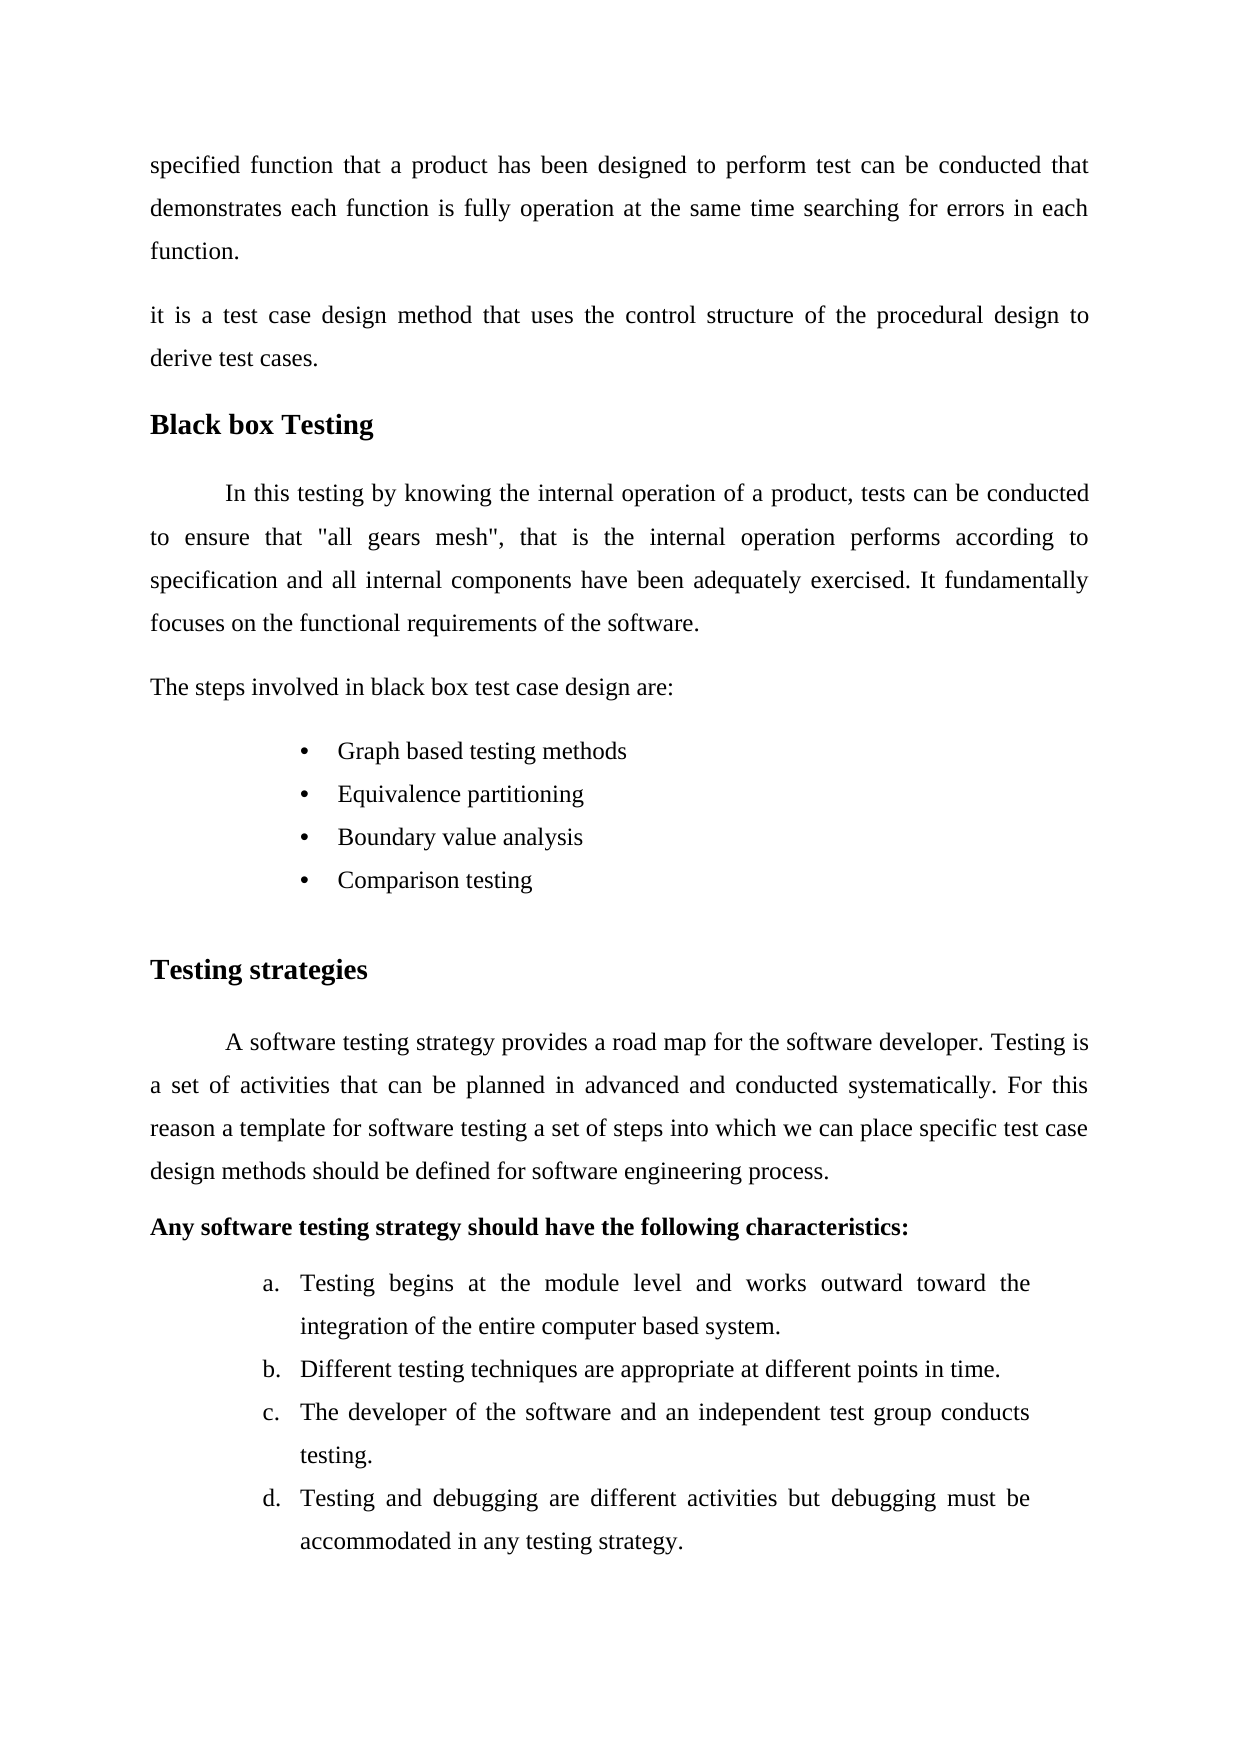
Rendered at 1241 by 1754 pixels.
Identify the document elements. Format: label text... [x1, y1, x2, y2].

list Testing begins at the module level and works outward toward the integration of the entire computer based system. [262, 1268, 1031, 1339]
text A software testing strategy provides a road map for the software developer. Testing is a set of activities that can be planned in advanced and conducted systematically. For this reason a template for software testing a set of steps into which we can place specific test case design methods should be defined for software engineering process. [150, 1027, 1090, 1185]
text In this testing by knowing the internal operation of a product, tests can be conducted to ensure that "all gears mesh", that is the internal operation performs according to specification and all internal components have been adequately exercised. It fundamentally focuses on the functional requirements of the software. [150, 478, 1090, 637]
list Graph based testing methods [300, 736, 1031, 764]
text Black box Testing [150, 407, 1031, 441]
list Testing and debugging are different activities but debugging must be accommodated in any testing strategy. [262, 1483, 1031, 1555]
list Comparison testing [300, 865, 1031, 894]
text Any software testing strategy should have the following characteristics: [150, 1212, 1031, 1241]
text The steps involved in black box test case design are: [150, 672, 1031, 701]
text it is a test case design method that uses the control structure of the procedural design to derive test cases. [150, 300, 1090, 372]
list Different testing techniques are appropriate at different points in time. [262, 1354, 1031, 1383]
list Equivalence partitioning [300, 779, 1031, 808]
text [150, 150, 1090, 265]
text Testing strategies [150, 952, 1031, 985]
list Boundary value analysis [300, 822, 1031, 851]
list The developer of the software and an independent test group conducts testing. [262, 1397, 1031, 1469]
